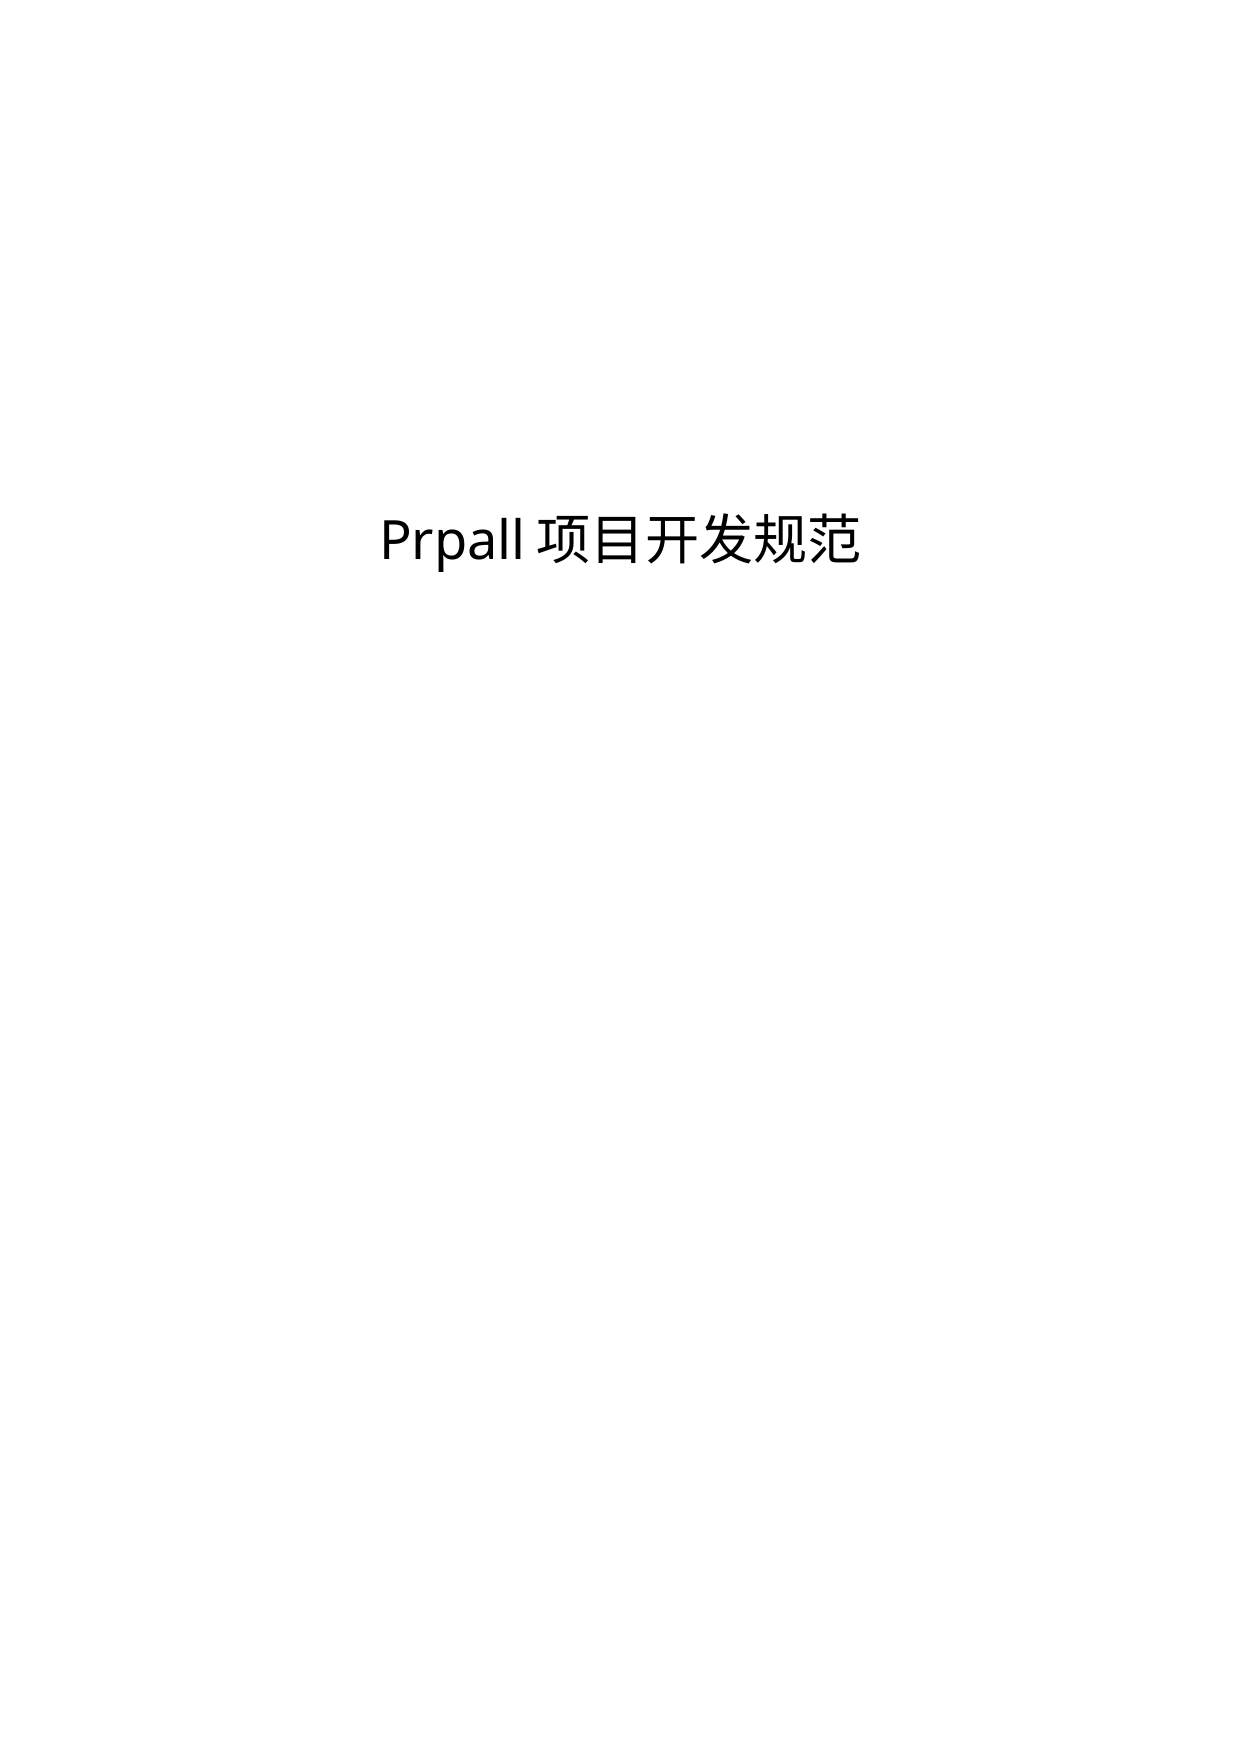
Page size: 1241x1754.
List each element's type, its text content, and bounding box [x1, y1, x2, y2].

text Prpall项目开发规范 [187, 487, 1053, 584]
